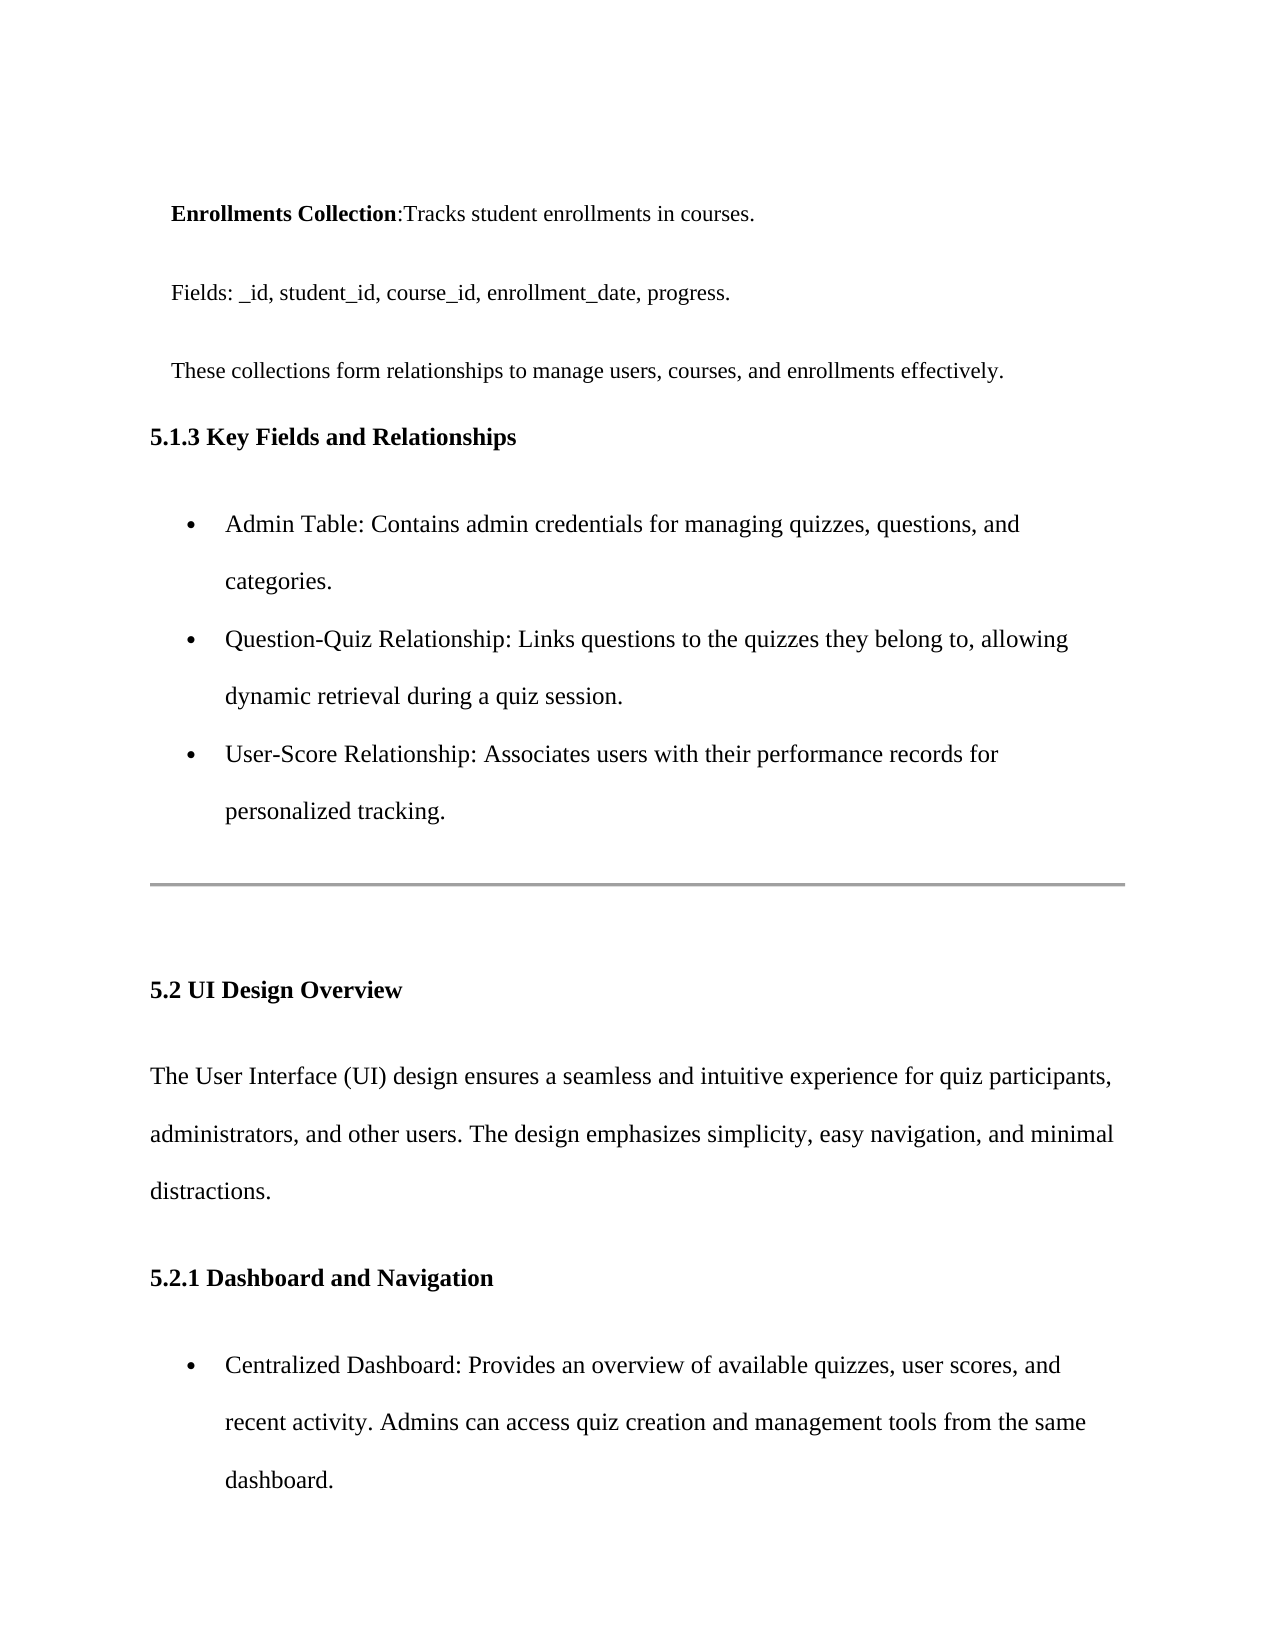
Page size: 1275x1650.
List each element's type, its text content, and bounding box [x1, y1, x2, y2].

list Admin Table: Contains admin credentials for managing quizzes, questions, and categories. [187, 509, 1125, 595]
list User-Score Relationship: Associates users with their performance records for personalized tracking. [187, 739, 1125, 825]
list Question-Quiz Relationship: Links questions to the quizzes they belong to, allowing dynamic retrieval during a quiz session. [187, 624, 1125, 710]
subtitle 5.2 UI Design Overview [150, 975, 1125, 1003]
text Enrollments Collection:Tracks student enrollments in courses. [171, 189, 1125, 229]
text The User Interface (UI) design ensures a seamless and intuitive experience for quiz participants, administrators, and other users. The design emphasizes simplicity, easy navigation, and minimal distractions. [150, 1061, 1125, 1205]
subtitle 5.1.3 Key Fields and Relationships [150, 422, 1125, 451]
list Centralized Dashboard: Provides an overview of available quizzes, user scores, and recent activity. Admins can access quiz creation and management tools from the same dashboard. [187, 1350, 1125, 1493]
text These collections form relationships to manage users, courses, and enrollments effectively. [171, 347, 1125, 387]
subtitle 5.2.1 Dashboard and Navigation [150, 1263, 1125, 1292]
text Fields: _id, student_id, course_id, enrollment_date, progress. [171, 268, 1125, 308]
